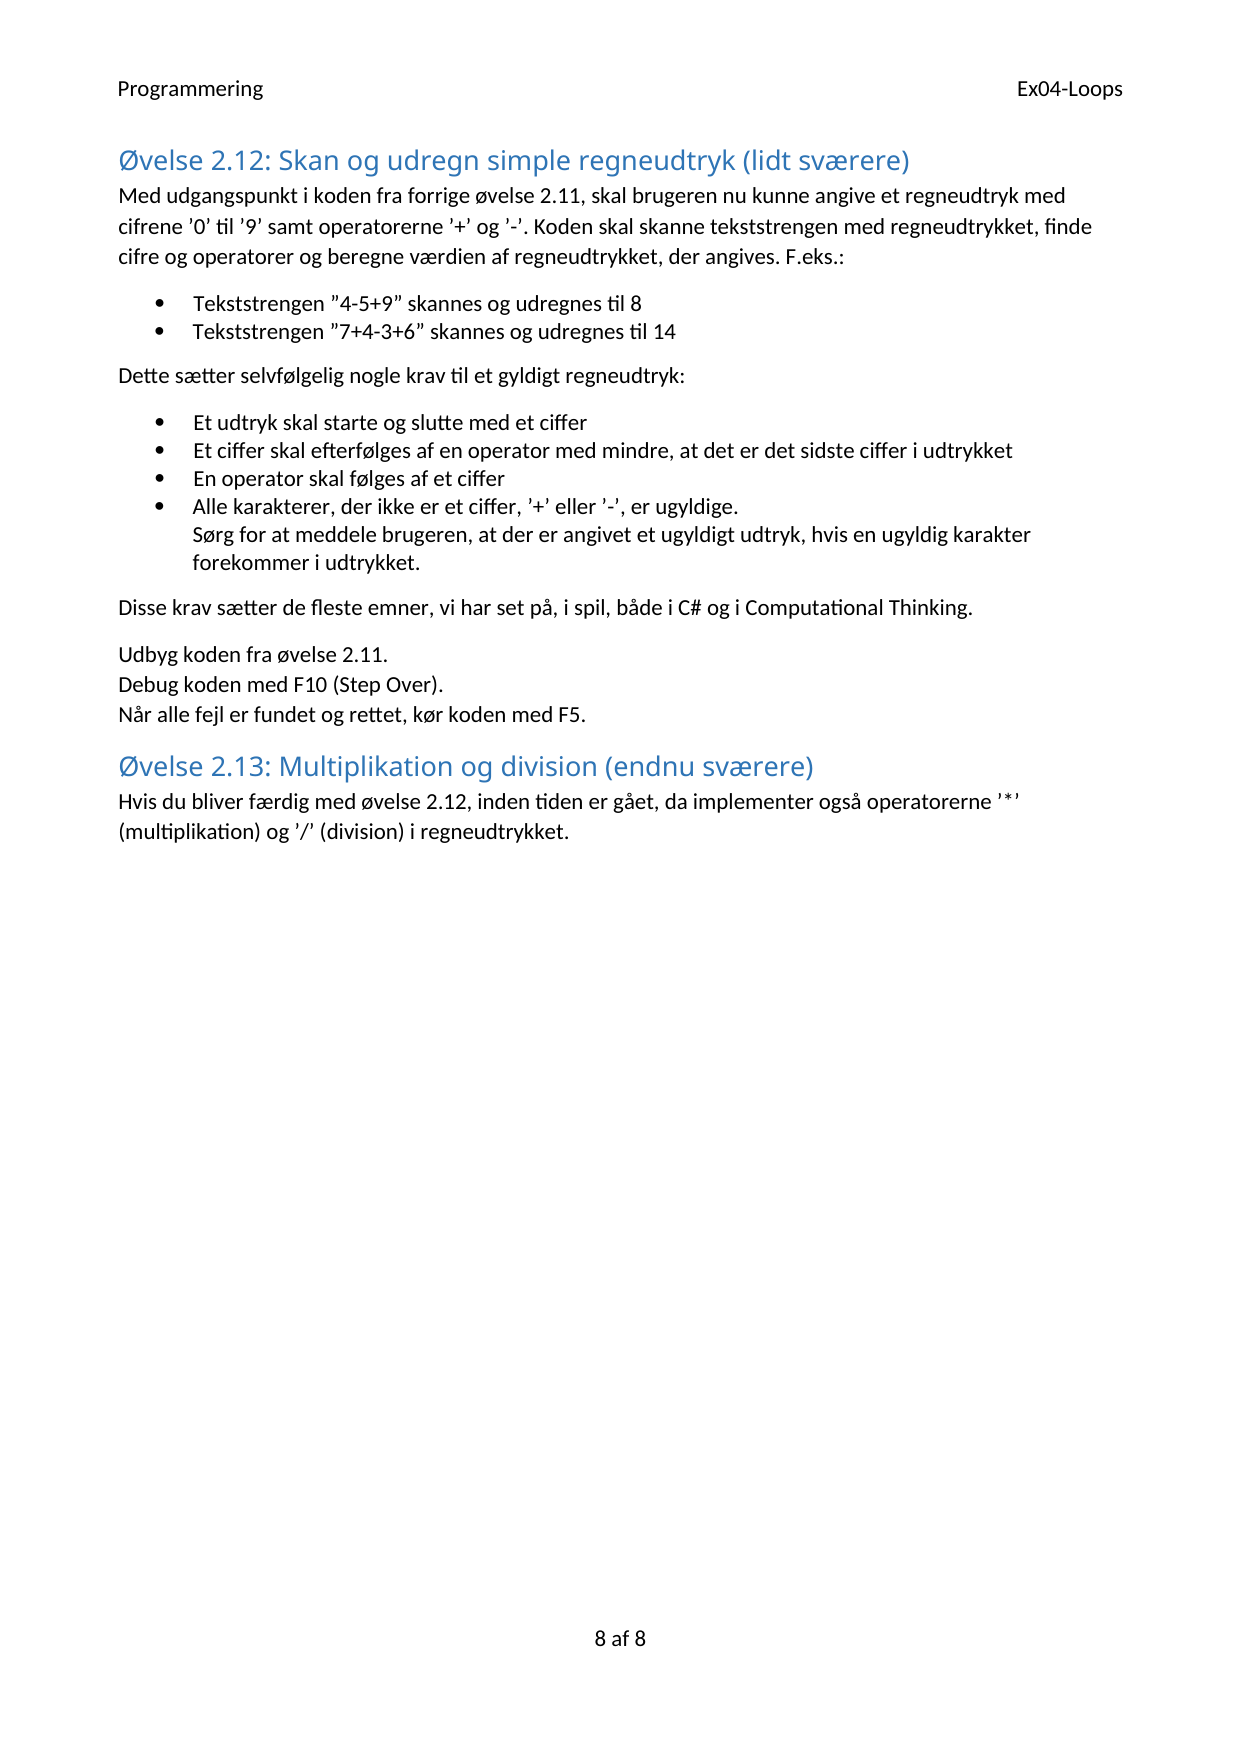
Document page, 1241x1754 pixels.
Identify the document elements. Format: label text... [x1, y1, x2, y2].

text Udbyg koden fra øvelse 2.11. Debug koden med F10 (Step Over). Når alle fejl er fundet og rettet, kør koden med F5. [118, 640, 1122, 728]
subtitle Øvelse 2.12: Skan og udregn simple regneudtryk (lidt sværere) [118, 142, 1122, 179]
list Tekststrengen ”4-5+9” skannes og udregnes til 8 [156, 289, 1122, 317]
text Disse krav sætter de fleste emner, vi har set på, i spil, både i C# og i Computational Thinking. [118, 593, 1122, 621]
list Et udtryk skal starte og slutte med et ciffer [156, 408, 1122, 436]
list Tekststrengen ”7+4-3+6” skannes og udregnes til 14 [155, 317, 1122, 345]
list Et ciffer skal efterfølges af en operator med mindre, at det er det sidste ciffer i udtrykket [156, 436, 1122, 464]
list Alle karakterer, der ikke er et ciffer, ’+’ eller ’-’, er ugyldige. Sørg for at meddele brugeren, at der er angivet et ugyldigt udtryk, hvis en ugyldig karakter forekommer i udtrykket. [155, 492, 1122, 577]
text Med udgangspunkt i koden fra forrige øvelse 2.11, skal brugeren nu kunne angive et regneudtryk med cifrene ’0’ til ’9’ samt operatorerne ’+’ og ’-’. Koden skal skanne tekststrengen med regneudtrykket, finde cifre og operatorer og beregne værdien af regneudtrykket, der angives. F.eks.: [118, 182, 1122, 270]
list En operator skal følges af et ciffer [156, 464, 1122, 492]
subtitle Øvelse 2.13: Multiplikation og division (endnu sværere) [118, 747, 1122, 784]
text Dette sætter selvfølgelig nogle krav til et gyldigt regneudtryk: [118, 362, 1122, 389]
text Hvis du bliver færdig med øvelse 2.12, inden tiden er gået, da implementer også operatorerne ’*’ (multiplikation) og ’/’ (division) i regneudtrykket. [118, 787, 1122, 845]
